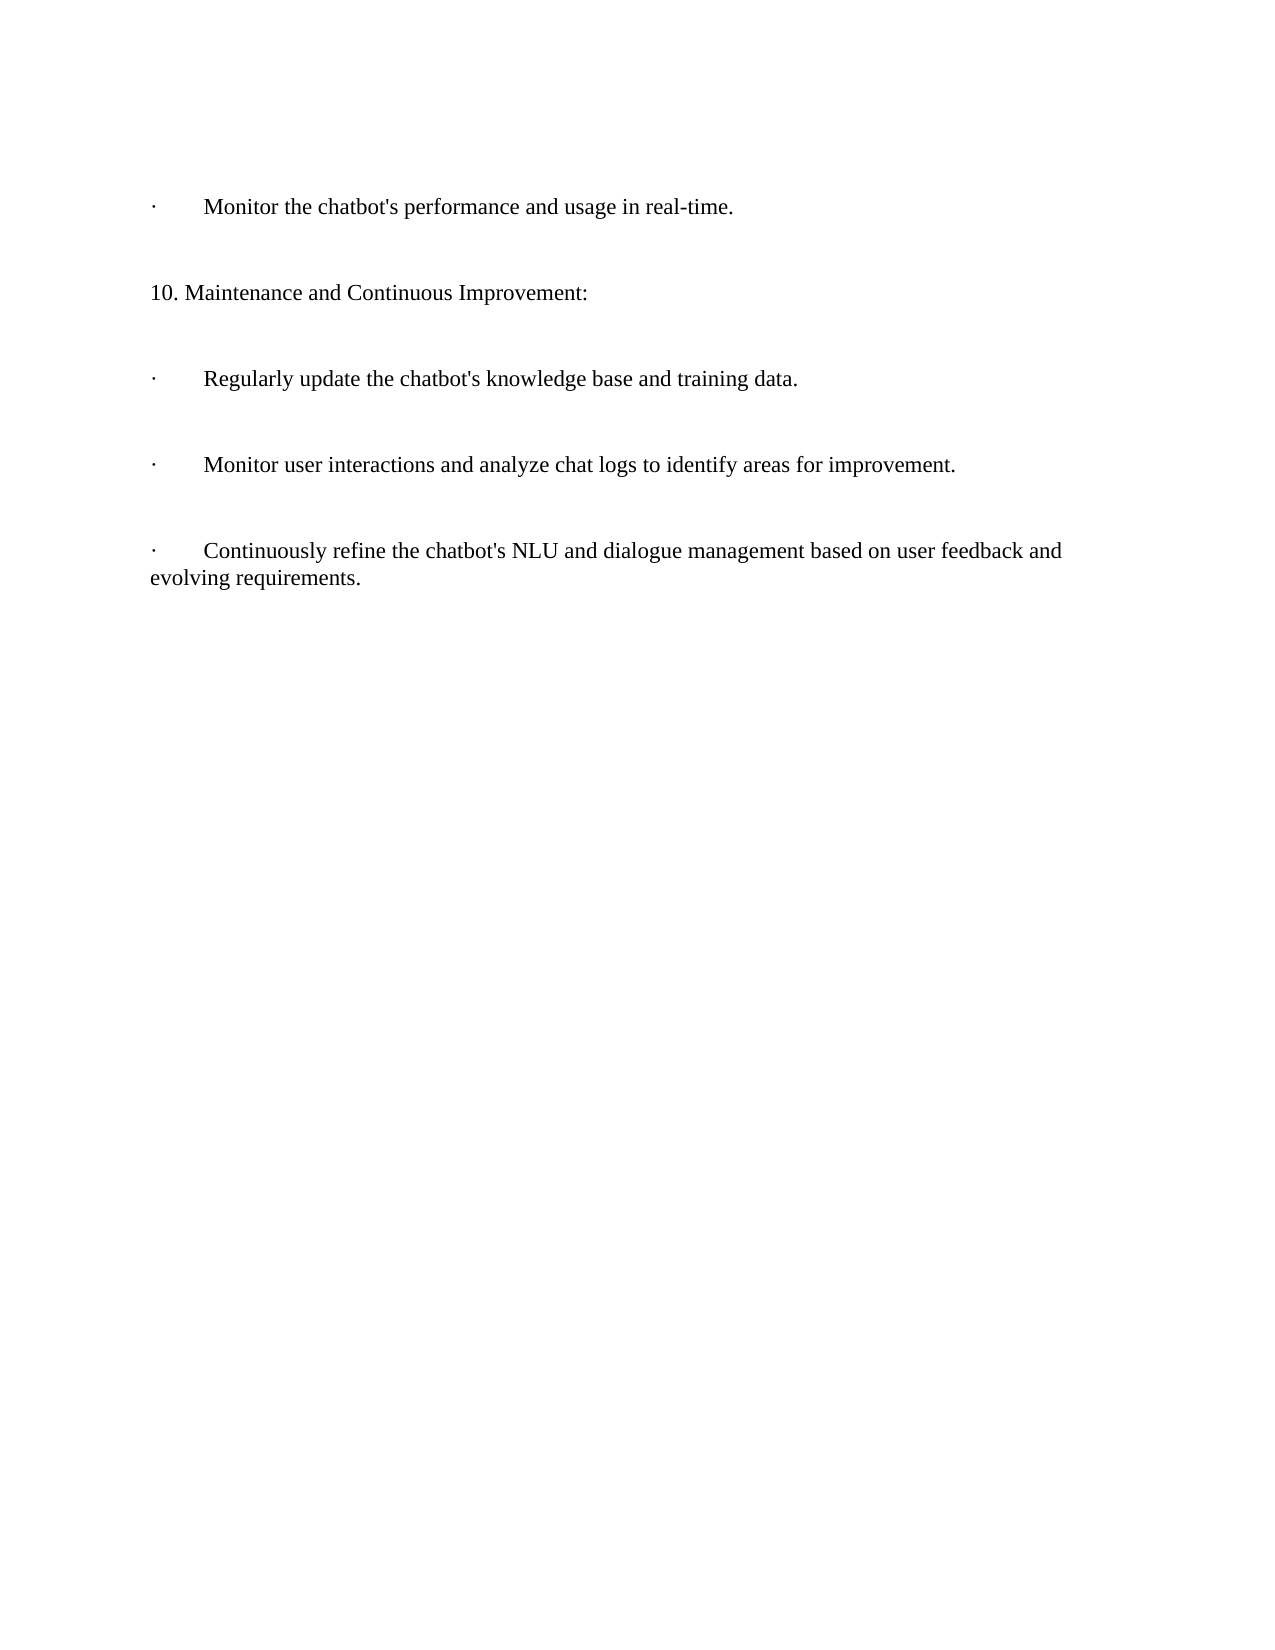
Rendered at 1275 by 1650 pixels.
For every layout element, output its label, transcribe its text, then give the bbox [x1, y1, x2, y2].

text · Regularly update the chatbot's knowledge base and training data. [150, 365, 1125, 391]
text · Monitor the chatbot's performance and usage in real-time. [150, 193, 1125, 219]
text · Continuously refine the chatbot's NLU and dialogue management based on user feedback and evolving requirements. [150, 537, 1125, 590]
text · Monitor user interactions and analyze chat logs to identify areas for improvement. [150, 451, 1125, 477]
text 10. Maintenance and Continuous Improvement: [150, 279, 1125, 305]
